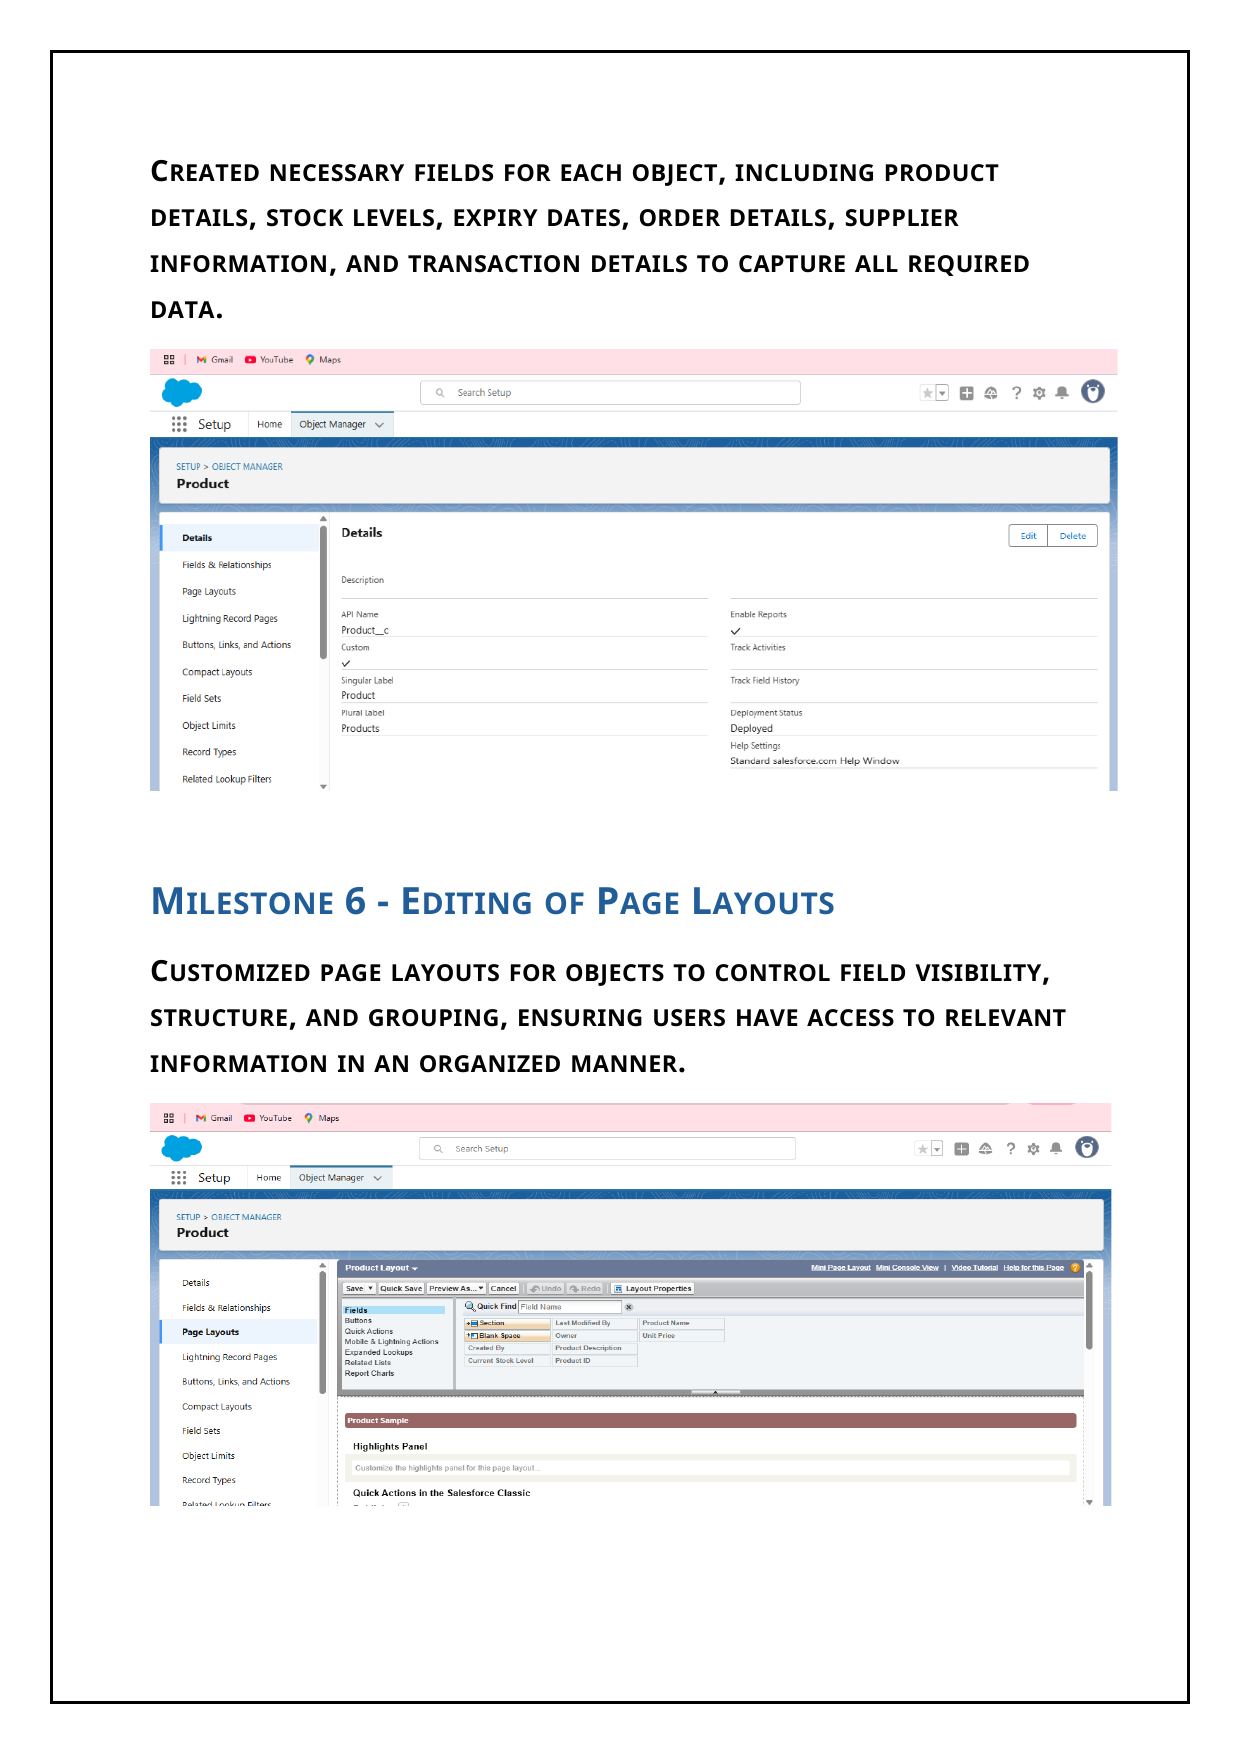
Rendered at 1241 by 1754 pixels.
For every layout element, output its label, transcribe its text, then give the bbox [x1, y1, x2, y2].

picture [150, 1103, 1112, 1506]
text Customized page layouts for objects to control field visibility, structure, and grouping, ensuring users have access to relevant information in an organized manner. [150, 950, 1090, 1081]
text Created necessary fields for each object, including product details, stock levels, expiry dates, order details, supplier information, and transaction details to capture all required data. [150, 150, 1090, 327]
picture [150, 349, 1118, 791]
text Milestone 6 - Editing of Page Layouts [150, 874, 1090, 926]
